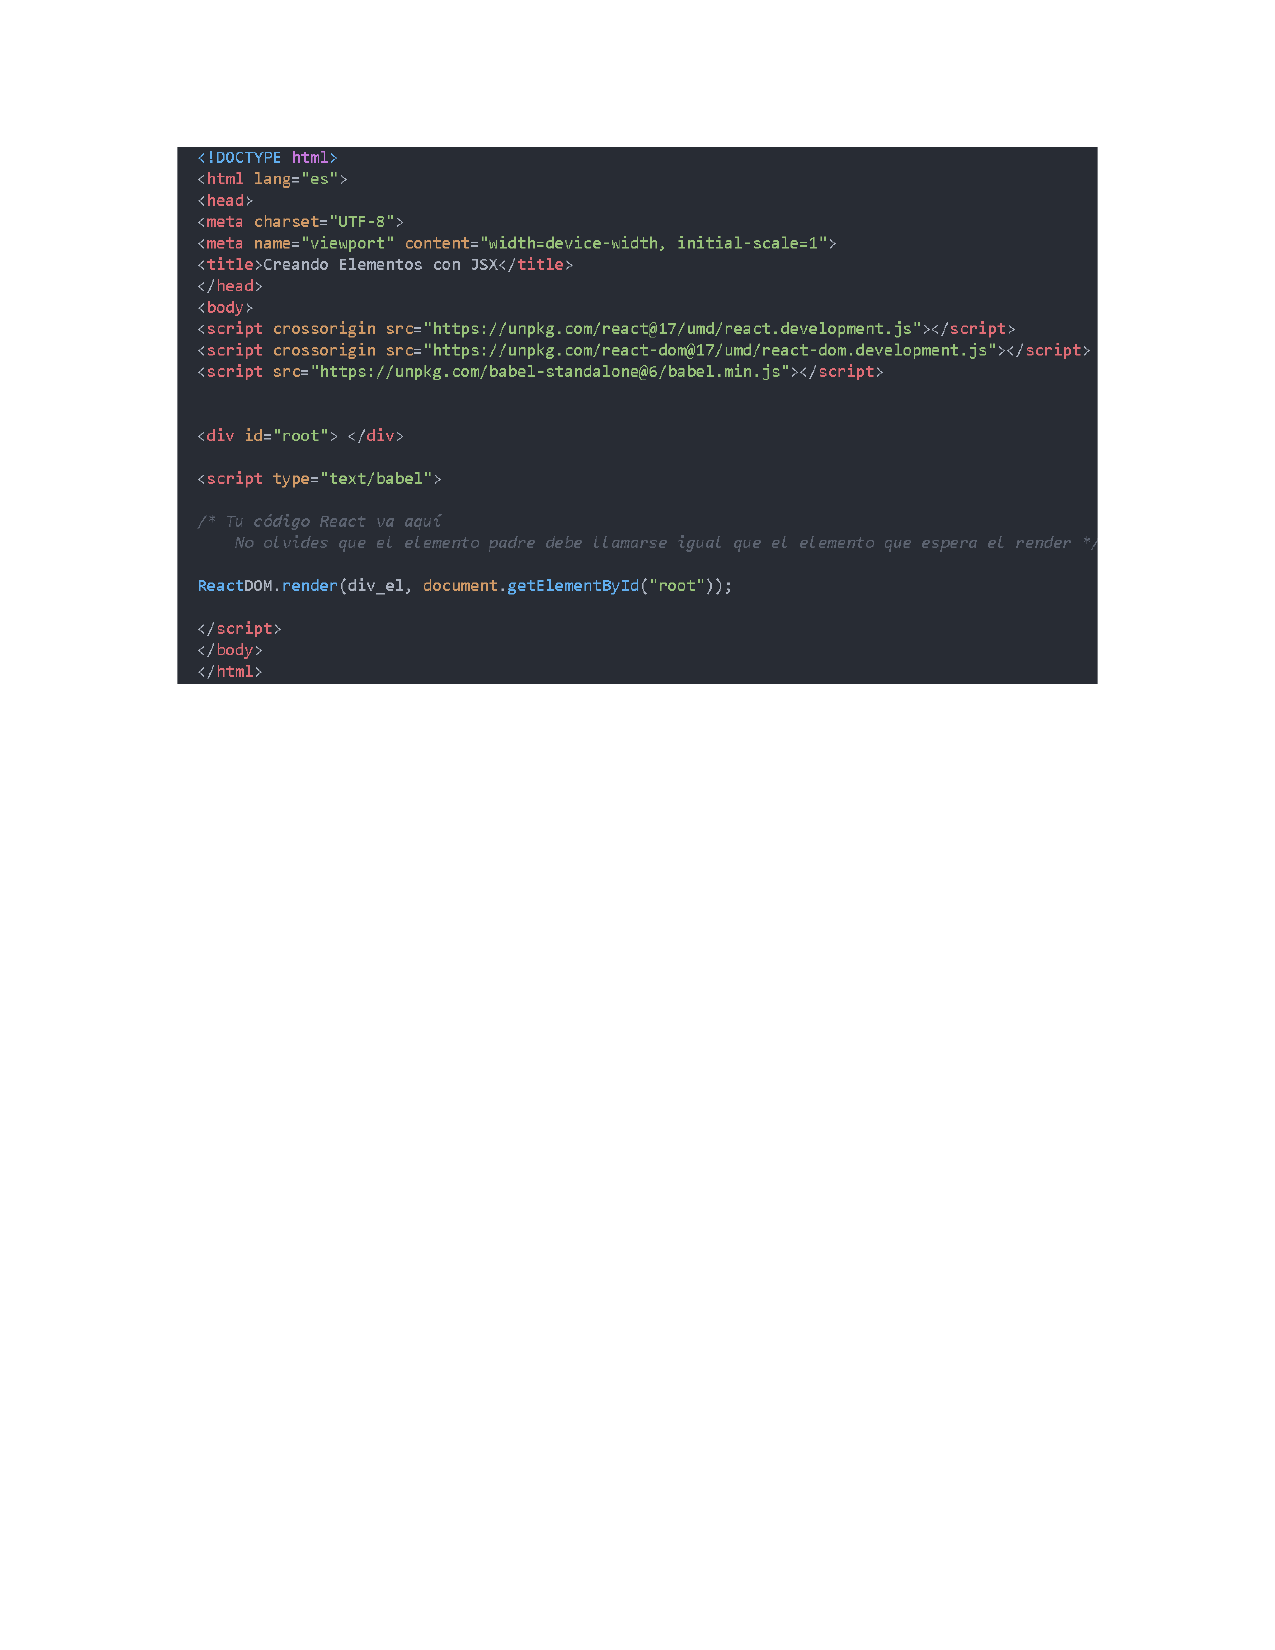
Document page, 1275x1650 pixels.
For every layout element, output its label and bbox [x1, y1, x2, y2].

picture [177, 147, 1098, 684]
